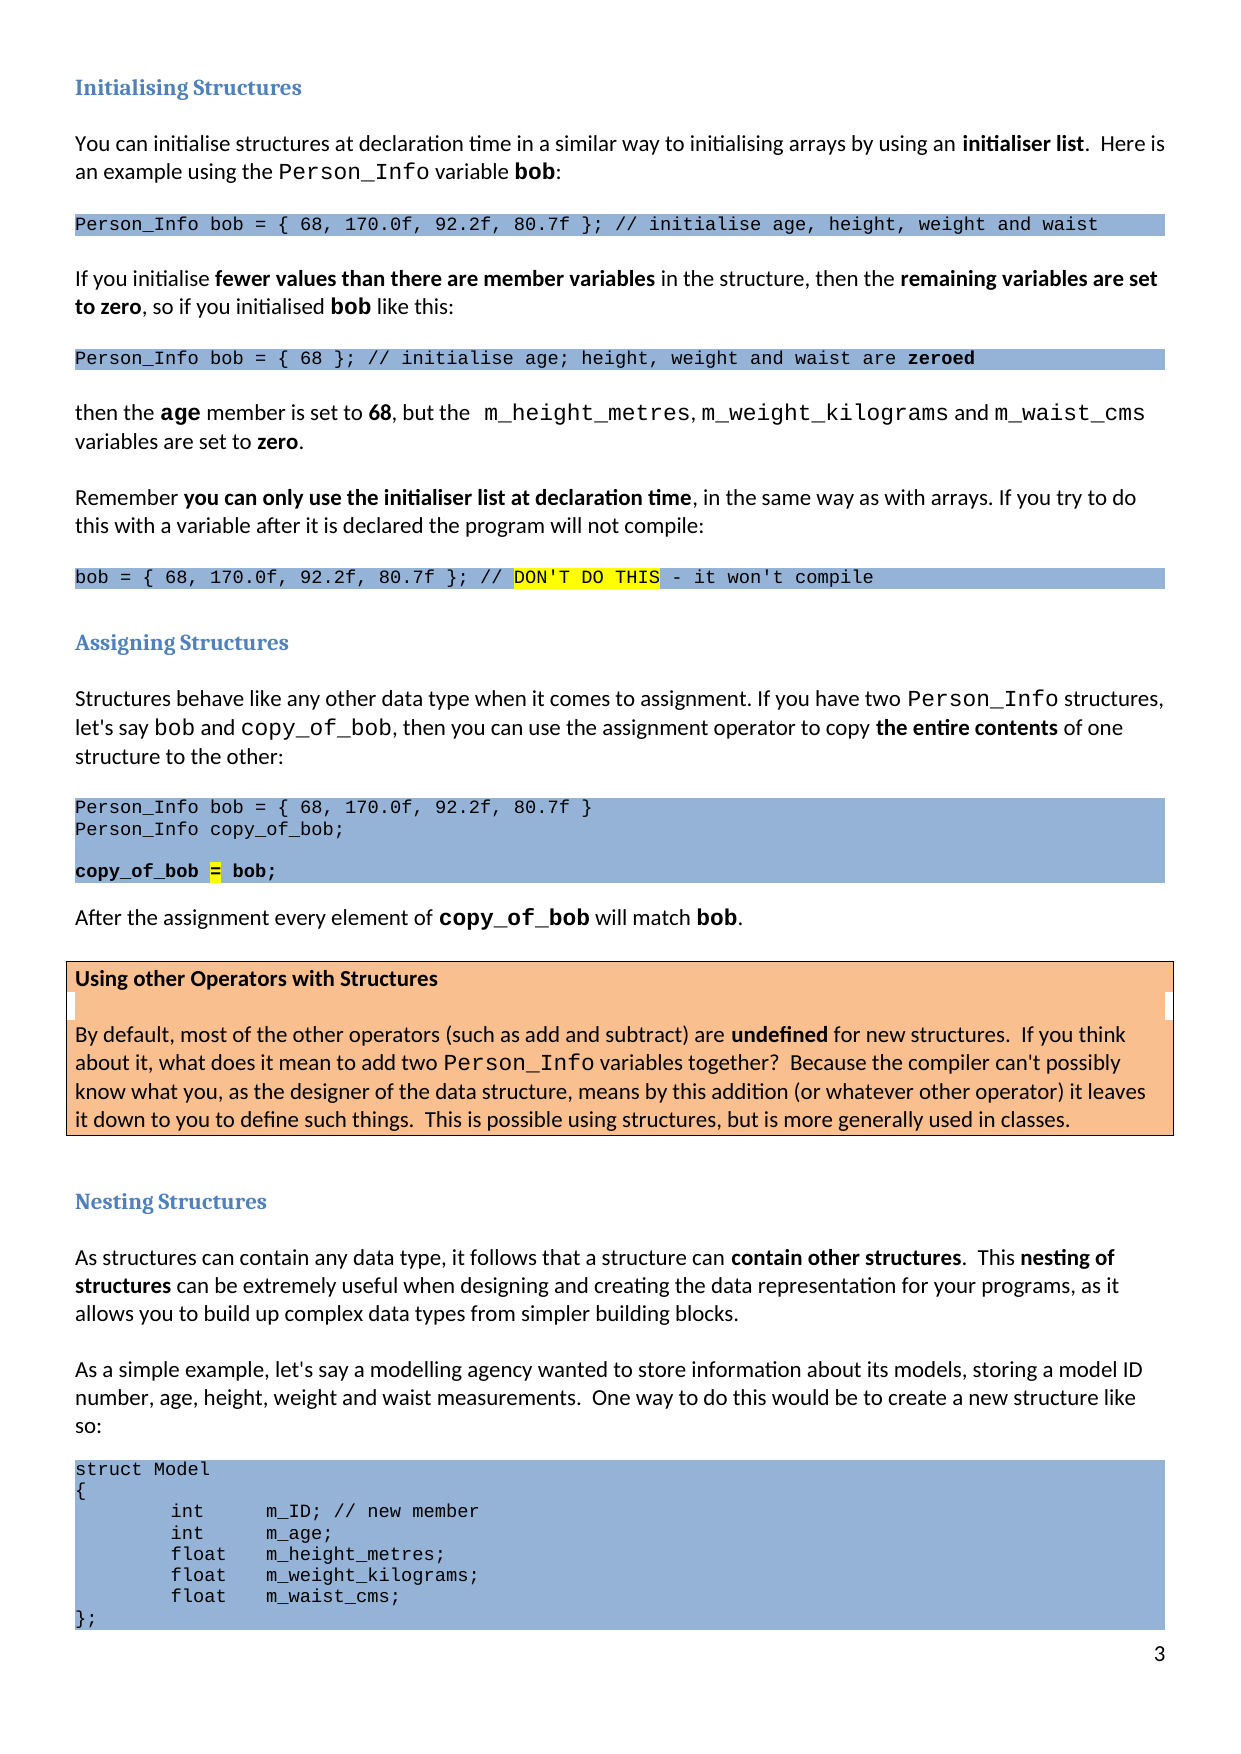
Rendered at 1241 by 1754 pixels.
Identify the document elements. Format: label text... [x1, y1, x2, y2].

text }; [75, 1608, 1165, 1630]
text You can initialise structures at declaration time in a similar way to initialising arrays by using an initialiser list. Here is an example using the Person_Info variable bob: [75, 129, 1165, 187]
text Using other Operators with Structures [67, 962, 1173, 992]
text bob = { 68, 170.0f, 92.2f, 80.7f }; // DON'T DO THIS - it won't compile [660, 568, 1165, 589]
text bob = { 68, 170.0f, 92.2f, 80.7f }; // DON'T DO THIS - it won't compile [75, 568, 514, 589]
text copy_of_bob = bob; [221, 862, 1165, 883]
text As a simple example, let's say a modelling agency wanted to store information about its models, storing a model ID number, age, height, weight and waist measurements. One way to do this would be to create a new structure like so: [75, 1355, 1165, 1439]
text Person_Info bob = { 68 }; // initialise age; height, weight and waist are zeroed [75, 349, 1165, 370]
text Person_Info bob = { 68, 170.0f, 92.2f, 80.7f } [75, 798, 1165, 819]
text If you initialise fewer values than there are member variables in the structure, then the remaining variables are set to zero, so if you initialised bob like this: [75, 264, 1165, 321]
text struct Model [75, 1460, 1165, 1481]
text Structures behave like any other data type when it comes to assignment. If you have two Person_Info structures, let's say bob and copy_of_bob, then you can use the assignment operator to copy the entire contents of one structure to the other: [75, 684, 1165, 770]
text float m_height_metres; [75, 1545, 1165, 1566]
text copy_of_bob = bob; [75, 862, 210, 883]
text int m_ID; // new member [75, 1502, 1165, 1523]
subtitle Assigning Structures [75, 629, 1165, 656]
text As structures can contain any data type, it follows that a structure can contain other structures. This nesting of structures can be extremely useful when designing and creating the data representation for your programs, as it allows you to build up complex data types from simpler building blocks. [75, 1243, 1165, 1327]
text { [75, 1481, 1165, 1502]
text Person_Info copy_of_bob; [75, 819, 1165, 841]
text Person_Info bob = { 68, 170.0f, 92.2f, 80.7f }; // initialise age, height, weight and waist [75, 214, 1165, 236]
subtitle Initialising Structures [75, 75, 1165, 101]
text Remember you can only use the initialiser list at declaration time, in the same way as with arrays. If you try to do this with a variable after it is declared the program will not compile: [75, 483, 1165, 539]
text After the assignment every element of copy_of_bob will match bob. [75, 903, 1165, 933]
subtitle Nesting Structures [75, 1189, 1165, 1215]
text int m_age; [75, 1523, 1165, 1545]
text then the age member is set to 68, but the m_height_metres, m_weight_kilograms and m_waist_cms variables are set to zero. [75, 398, 1165, 456]
text By default, most of the other operators (such as add and subtract) are undefined for new structures. If you think about it, what does it mean to add two Person_Info variables together? Because the compiler can't possibly know what you, as the designer of the data structure, means by this addition (or whatever other operator) it leaves it down to you to define such things. This is possible using structures, but is more generally used in classes. [67, 1017, 1173, 1135]
text float m_weight_kilograms; [75, 1566, 1165, 1587]
text float m_waist_cms; [75, 1587, 1165, 1608]
